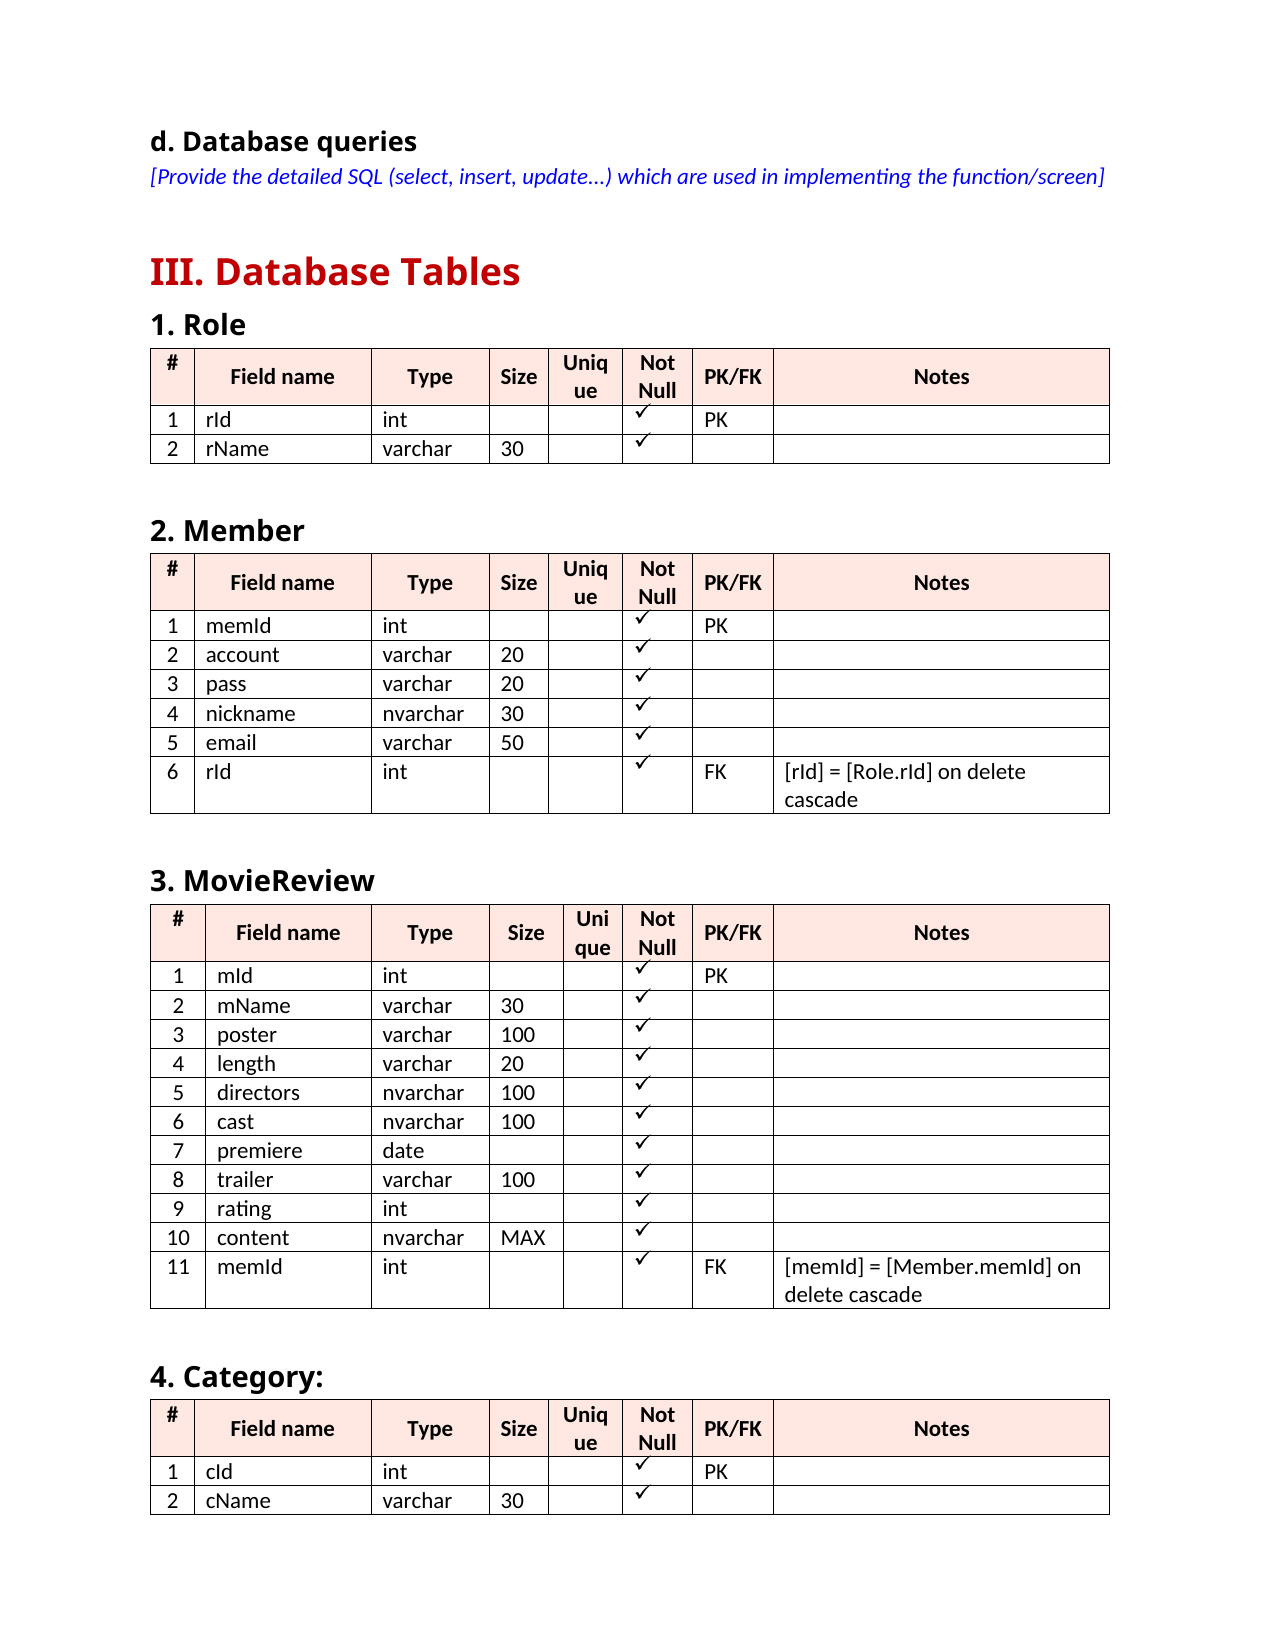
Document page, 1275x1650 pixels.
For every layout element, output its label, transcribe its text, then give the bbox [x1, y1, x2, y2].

table_cell [693, 1107, 773, 1135]
table_cell [623, 962, 692, 990]
table_cell [693, 1165, 773, 1193]
table_cell 2 [151, 991, 205, 1019]
table_cell FK [693, 757, 773, 813]
table_cell [774, 1049, 1109, 1077]
table_cell [693, 991, 773, 1019]
table_cell 1 [151, 611, 194, 639]
table_header Unique [549, 349, 622, 404]
table_cell [623, 1194, 692, 1222]
table_cell [564, 1049, 622, 1077]
table_cell varchar [372, 1049, 489, 1077]
table_header # [151, 905, 205, 961]
table_cell 30 [490, 991, 563, 1019]
table_cell [490, 1136, 563, 1164]
text [Provide the detailed SQL (select, insert, update...) which are used in implementing the function/screen] [150, 162, 1125, 190]
table_cell [549, 406, 622, 433]
table_cell cId [195, 1457, 371, 1485]
table_cell rId [195, 406, 371, 433]
table_header Not Null [623, 554, 692, 610]
table_cell [774, 1020, 1109, 1048]
table_cell 1 [151, 406, 194, 433]
table_cell 20 [490, 641, 548, 668]
table_cell [rId] = [Role.rId] on delete cascade [774, 757, 1109, 813]
table_cell [774, 962, 1109, 990]
table_cell nvarchar [372, 699, 489, 727]
table_cell [774, 406, 1109, 433]
table_cell cast [206, 1107, 371, 1135]
table_cell 6 [151, 1107, 205, 1135]
table_cell 9 [151, 1194, 205, 1222]
table_cell [564, 1136, 622, 1164]
table_cell cName [195, 1486, 371, 1514]
table_header Unique [549, 1400, 622, 1456]
table_cell 5 [151, 728, 194, 756]
table_header # [151, 349, 194, 404]
table_cell [693, 435, 773, 463]
table_cell PK [693, 611, 773, 639]
table_header Size [490, 349, 548, 404]
table_cell 20 [490, 1049, 563, 1077]
table_cell account [195, 641, 371, 668]
table_header PK/FK [693, 1400, 773, 1456]
table_header PK/FK [693, 905, 773, 961]
table_cell varchar [372, 670, 489, 698]
table_header Field name [195, 554, 371, 610]
table_cell [564, 991, 622, 1019]
table_cell varchar [372, 991, 489, 1019]
table_header Not Null [623, 1400, 692, 1456]
table_cell [623, 406, 692, 433]
table_header Size [490, 905, 563, 961]
table_cell rating [206, 1194, 371, 1222]
table_cell [623, 1252, 692, 1308]
table_cell 3 [151, 670, 194, 698]
table_cell [774, 1107, 1109, 1135]
table_cell [490, 1252, 563, 1308]
subtitle III. Database Tables [150, 245, 1125, 296]
table_cell nvarchar [372, 1078, 489, 1106]
table_header Unique [564, 905, 622, 961]
table_cell int [372, 757, 489, 813]
table_cell [693, 1020, 773, 1048]
table_cell 1 [151, 962, 205, 990]
table_cell varchar [372, 728, 489, 756]
table_cell 30 [490, 1486, 548, 1514]
table_header PK/FK [693, 554, 773, 610]
table_cell 30 [490, 435, 548, 463]
table_cell 10 [151, 1223, 205, 1251]
table_cell memId [206, 1252, 371, 1308]
table_cell [774, 670, 1109, 698]
table_cell int [372, 1194, 489, 1222]
subtitle MovieReview [150, 861, 1125, 900]
table_cell PK [693, 406, 773, 433]
table_cell [490, 611, 548, 639]
table_cell [564, 1165, 622, 1193]
table_cell [623, 991, 692, 1019]
table_cell [549, 699, 622, 727]
table_cell 11 [151, 1252, 205, 1308]
table_cell 100 [490, 1078, 563, 1106]
table_cell [549, 670, 622, 698]
table_cell 2 [151, 435, 194, 463]
table_cell [623, 1165, 692, 1193]
table_cell [623, 757, 692, 813]
table_cell varchar [372, 1486, 489, 1514]
table_cell [623, 1457, 692, 1485]
table_cell [693, 728, 773, 756]
table_cell [623, 699, 692, 727]
table_cell poster [206, 1020, 371, 1048]
table_cell [549, 1486, 622, 1514]
table_cell rId [195, 757, 371, 813]
table_cell 4 [151, 1049, 205, 1077]
table_cell 3 [151, 1020, 205, 1048]
table_header Notes [774, 349, 1109, 404]
table_cell 8 [151, 1165, 205, 1193]
table_cell nickname [195, 699, 371, 727]
table_cell [623, 1078, 692, 1106]
subtitle Member [150, 511, 1125, 550]
table_cell [774, 699, 1109, 727]
table_cell varchar [372, 641, 489, 668]
table_cell [774, 1486, 1109, 1514]
table_cell [623, 1049, 692, 1077]
table_header Size [490, 1400, 548, 1456]
table_cell [774, 435, 1109, 463]
table_cell 30 [490, 699, 548, 727]
table_header Notes [774, 554, 1109, 610]
table_cell [623, 1486, 692, 1514]
table_cell [549, 1457, 622, 1485]
table_cell [693, 670, 773, 698]
table_header # [151, 1400, 194, 1456]
table_cell pass [195, 670, 371, 698]
table_cell [564, 962, 622, 990]
table_cell rName [195, 435, 371, 463]
table_cell [623, 1136, 692, 1164]
table_cell [774, 1457, 1109, 1485]
table_cell [774, 1136, 1109, 1164]
table_header PK/FK [693, 349, 773, 404]
table_cell [490, 962, 563, 990]
table_cell int [372, 1252, 489, 1308]
table_header Not Null [623, 905, 692, 961]
table_cell 100 [490, 1165, 563, 1193]
table_cell PK [693, 962, 773, 990]
table_cell [490, 406, 548, 433]
table_header Field name [195, 1400, 371, 1456]
table_cell [693, 1078, 773, 1106]
table_cell 20 [490, 670, 548, 698]
table_cell varchar [372, 435, 489, 463]
table_cell [693, 699, 773, 727]
table_cell [564, 1223, 622, 1251]
table_cell 2 [151, 641, 194, 668]
table_header Type [372, 349, 489, 404]
table_cell MAX [490, 1223, 563, 1251]
table_header Type [372, 554, 489, 610]
table_header Field name [206, 905, 371, 961]
table_cell [774, 641, 1109, 668]
table_cell trailer [206, 1165, 371, 1193]
table_cell [549, 641, 622, 668]
table_cell [693, 1194, 773, 1222]
table_cell [623, 1107, 692, 1135]
table_cell [564, 1020, 622, 1048]
table_cell [549, 728, 622, 756]
table_cell [774, 611, 1109, 639]
table_cell nvarchar [372, 1223, 489, 1251]
subtitle 1. Role [150, 304, 1125, 344]
table_cell [564, 1078, 622, 1106]
table_cell premiere [206, 1136, 371, 1164]
table_cell [490, 1194, 563, 1222]
table_cell [693, 1049, 773, 1077]
table_cell [774, 1194, 1109, 1222]
table_cell mName [206, 991, 371, 1019]
table_cell [623, 670, 692, 698]
table_header # [151, 554, 194, 610]
table_cell 5 [151, 1078, 205, 1106]
table_cell email [195, 728, 371, 756]
table_cell [623, 435, 692, 463]
table_cell 1 [151, 1457, 194, 1485]
table_cell [564, 1252, 622, 1308]
table_cell int [372, 611, 489, 639]
table_cell int [372, 1457, 489, 1485]
table_cell 100 [490, 1020, 563, 1048]
table_cell [memId] = [Member.memId] on delete cascade [774, 1252, 1109, 1308]
table_cell [564, 1107, 622, 1135]
table_cell 100 [490, 1107, 563, 1135]
table_cell 6 [151, 757, 194, 813]
table_cell [549, 611, 622, 639]
table_cell [693, 1486, 773, 1514]
table_cell [693, 1136, 773, 1164]
table_cell [549, 757, 622, 813]
table_cell 4 [151, 699, 194, 727]
table_cell int [372, 406, 489, 433]
table_cell FK [693, 1252, 773, 1308]
table_header Type [372, 1400, 489, 1456]
table_cell [774, 1165, 1109, 1193]
subtitle d. Database queries [150, 122, 1125, 159]
table_cell length [206, 1049, 371, 1077]
table_cell date [372, 1136, 489, 1164]
table_cell [623, 611, 692, 639]
table_header Field name [195, 349, 371, 404]
table_cell [490, 757, 548, 813]
table_cell [774, 1078, 1109, 1106]
table_cell 7 [151, 1136, 205, 1164]
table_cell [774, 1223, 1109, 1251]
table_cell [549, 435, 622, 463]
table_cell [623, 1223, 692, 1251]
table_cell mId [206, 962, 371, 990]
table_cell directors [206, 1078, 371, 1106]
table_cell 2 [151, 1486, 194, 1514]
table_cell content [206, 1223, 371, 1251]
table_cell nvarchar [372, 1107, 489, 1135]
table_cell [490, 1457, 548, 1485]
table_header Notes [774, 905, 1109, 961]
table_cell [693, 641, 773, 668]
table_cell varchar [372, 1165, 489, 1193]
table_cell [564, 1194, 622, 1222]
table_header Not Null [623, 349, 692, 404]
table_cell [623, 728, 692, 756]
table_header Type [372, 905, 489, 961]
table_header Unique [549, 554, 622, 610]
table_cell PK [693, 1457, 773, 1485]
table_cell 50 [490, 728, 548, 756]
table_cell memId [195, 611, 371, 639]
table_header Notes [774, 1400, 1109, 1456]
table_cell [774, 728, 1109, 756]
table_cell [623, 1020, 692, 1048]
table_header Size [490, 554, 548, 610]
table_cell varchar [372, 1020, 489, 1048]
table_cell int [372, 962, 489, 990]
table_cell [774, 991, 1109, 1019]
table_cell [693, 1223, 773, 1251]
subtitle Category: [150, 1356, 1125, 1396]
table_cell [623, 641, 692, 668]
